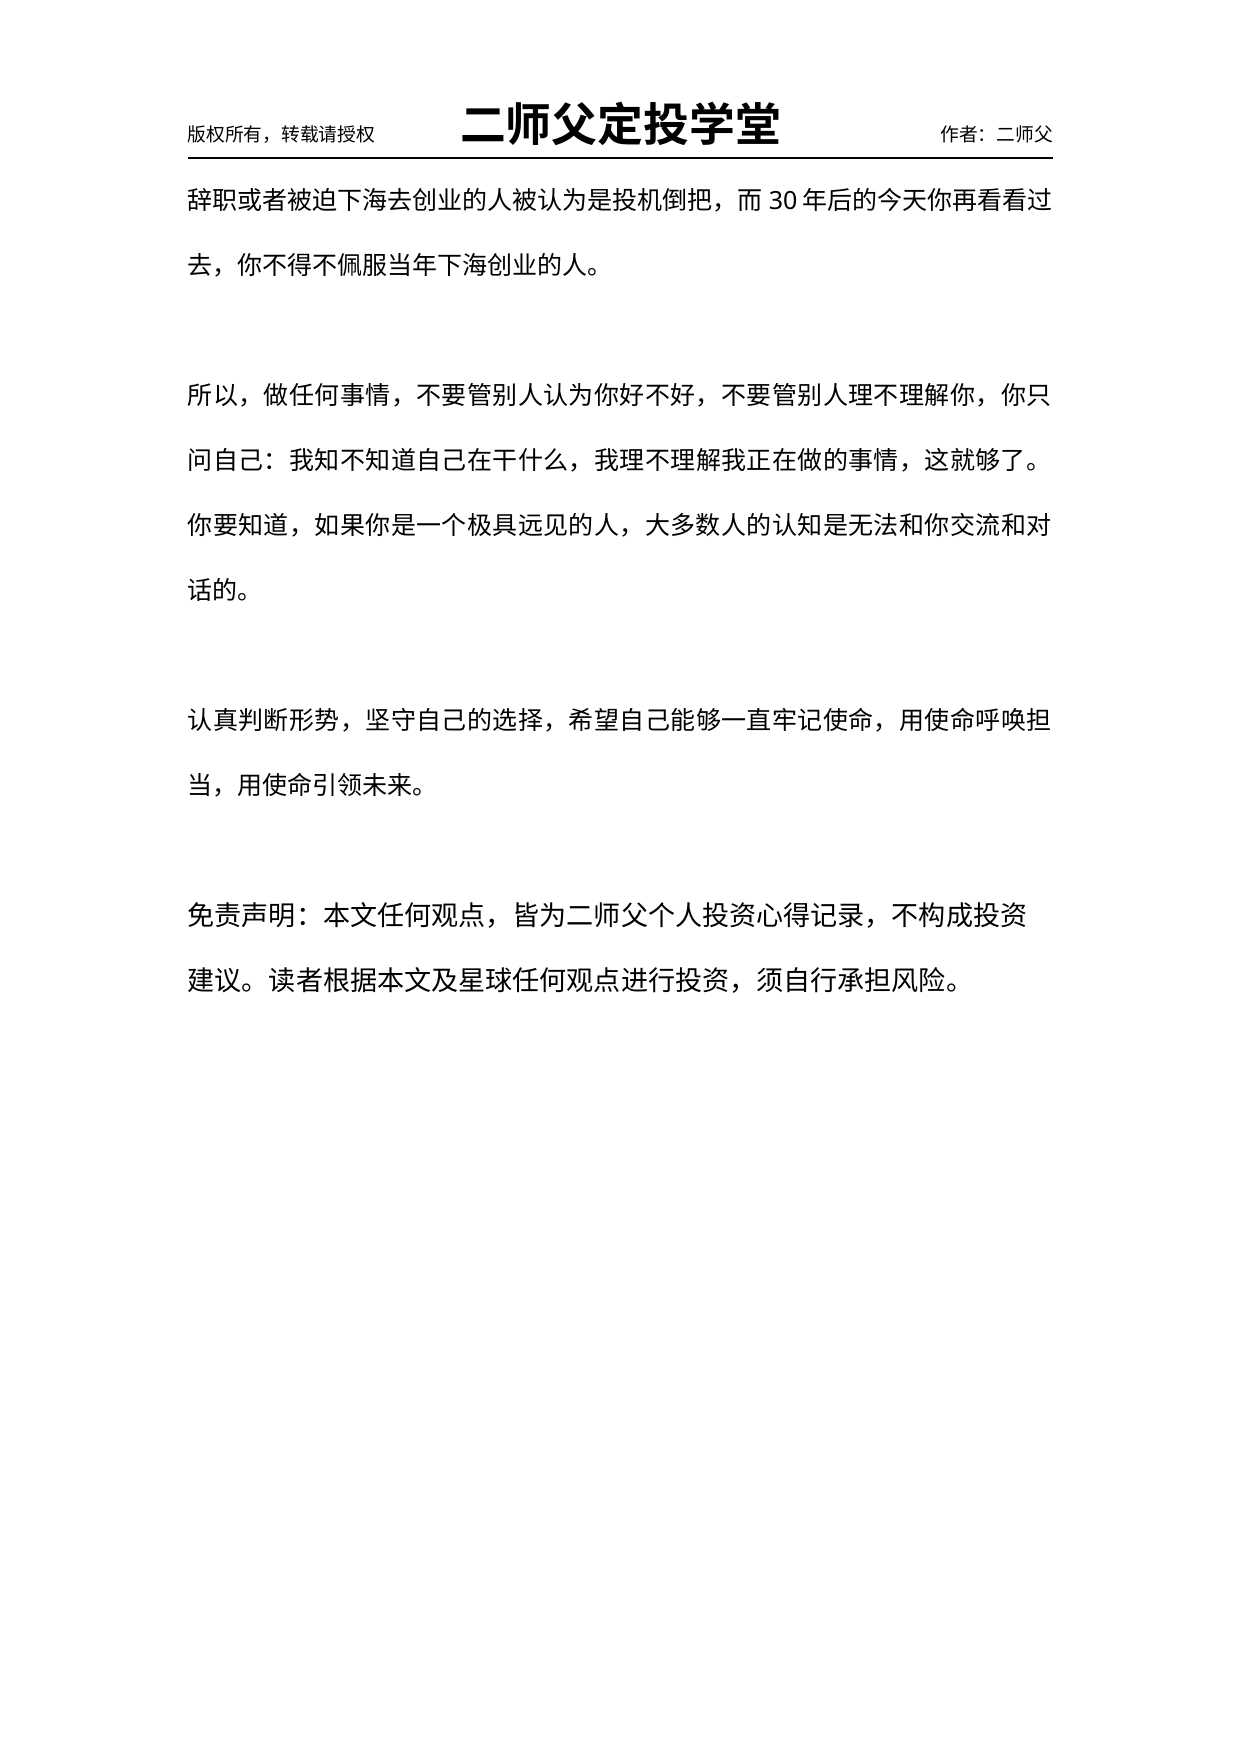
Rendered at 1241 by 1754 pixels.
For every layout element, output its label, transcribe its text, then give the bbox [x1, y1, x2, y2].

text 认真判断形势，坚守自己的选择，希望自己能够一直牢记使命，用使命呼唤担当，用使命引领未来。 [187, 686, 1053, 816]
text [187, 166, 1053, 296]
text 免责声明：本文任何观点，皆为二师父个人投资心得记录，不构成投资建议。读者根据本文及星球任何观点进行投资，须自行承担风险。 [187, 881, 1053, 1011]
text 所以，做任何事情，不要管别人认为你好不好，不要管别人理不理解你，你只问自己：我知不知道自己在干什么，我理不理解我正在做的事情，这就够了。你要知道，如果你是一个极具远见的人，大多数人的认知是无法和你交流和对话的。 [187, 361, 1053, 621]
